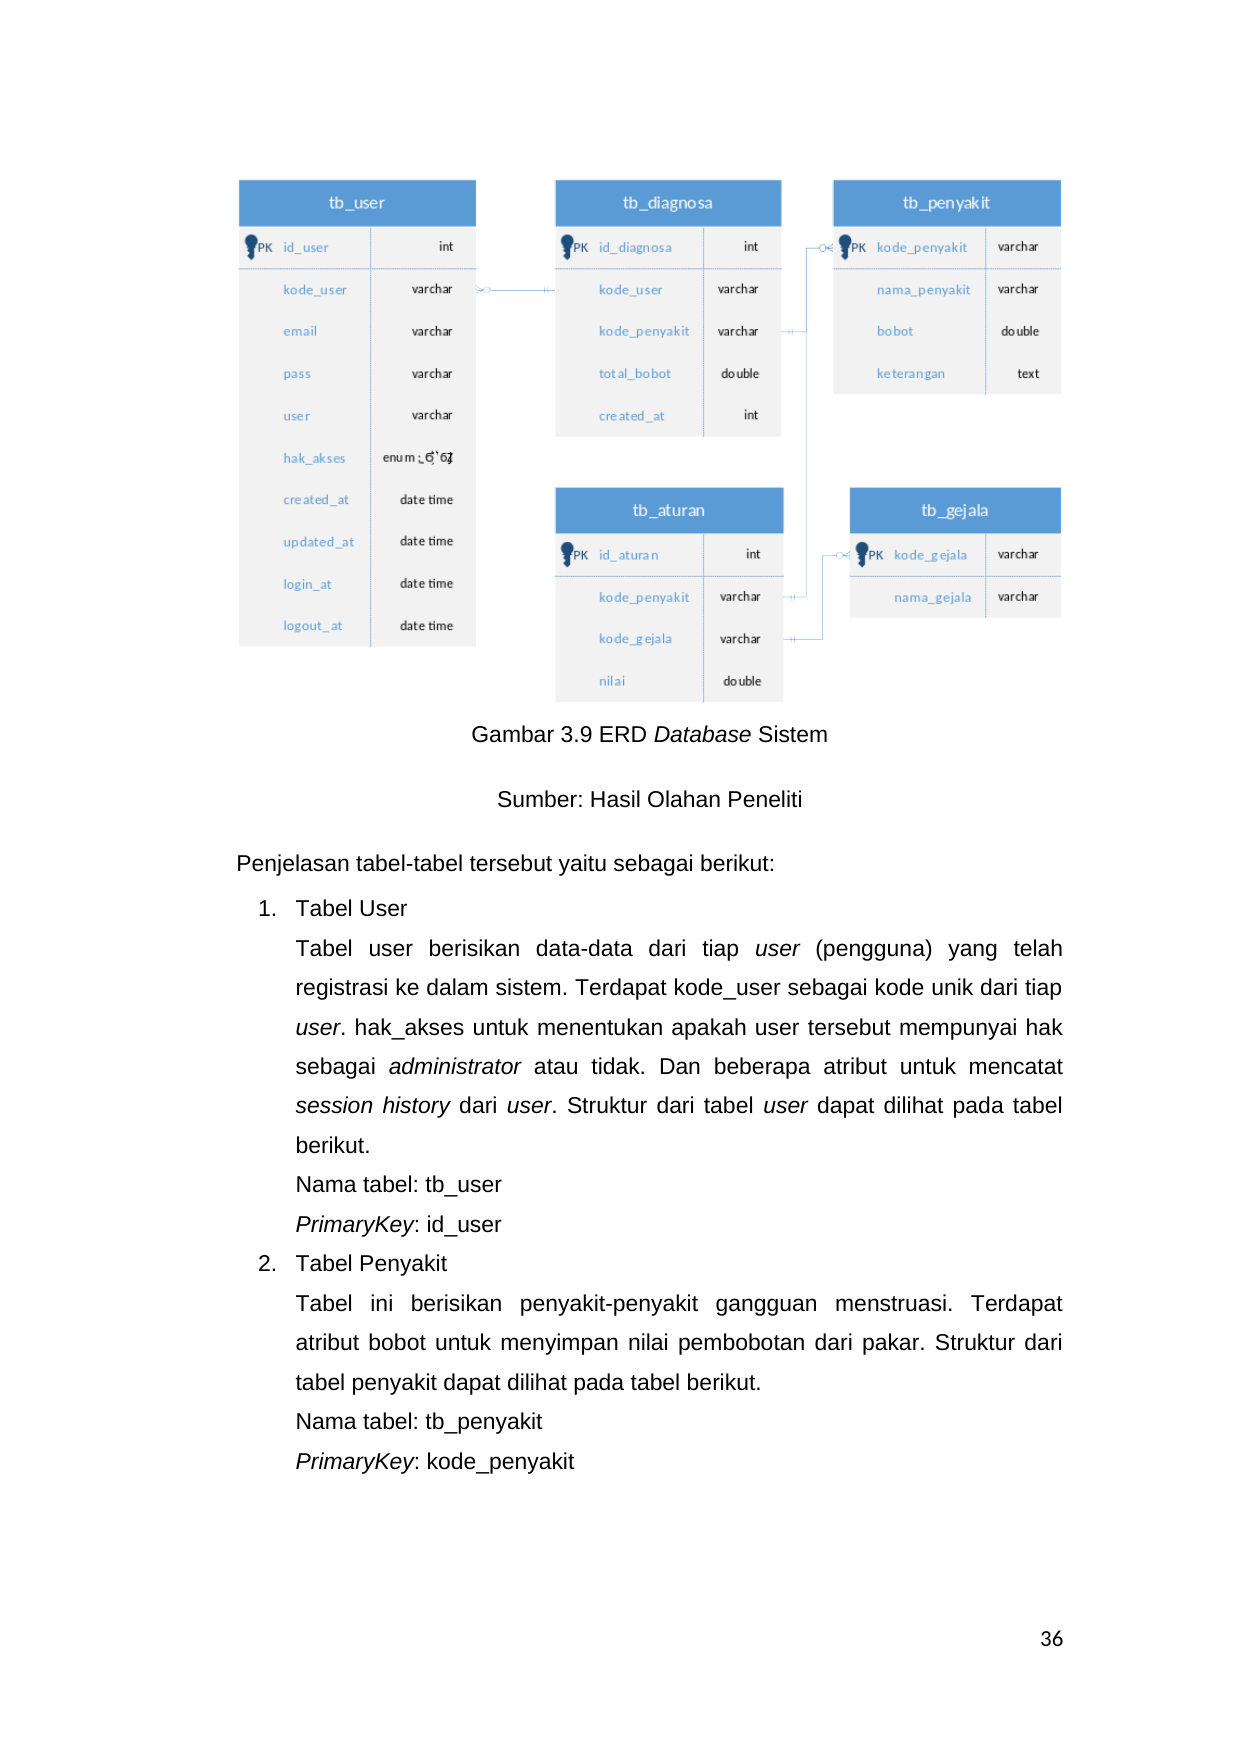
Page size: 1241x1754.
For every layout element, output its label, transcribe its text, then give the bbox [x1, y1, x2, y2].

list Nama tabel: tb_user [295, 1171, 1063, 1198]
list PrimaryKey: kode_penyakit [295, 1448, 1063, 1474]
list Nama tabel: tb_penyakit [295, 1408, 1063, 1435]
list Tabel ini berisikan penyakit-penyakit gangguan menstruasi. Terdapat atribut bobot untuk menyimpan nilai pembobotan dari pakar. Struktur dari tabel penyakit dapat dilihat pada tabel berikut. [295, 1290, 1063, 1395]
text Sumber: Hasil Olahan Peneliti [236, 786, 1063, 812]
text Penjelasan tabel-tabel tersebut yaitu sebagai berikut: [236, 850, 1063, 876]
list Tabel User [258, 895, 1063, 921]
list Tabel user berisikan data-data dari tiap user (pengguna) yang telah registrasi ke dalam sistem. Terdapat kode_user sebagai kode unik dari tiap user. hak_akses untuk menentukan apakah user tersebut mempunyai hak sebagai administrator atau tidak. Dan beberapa atribut untuk mencatat session history dari user. Struktur dari tabel user dapat dilihat pada tabel berikut. [295, 934, 1063, 1158]
list Tabel Penyakit [258, 1250, 1063, 1277]
text Gambar 3.9 ERD Database Sistem [236, 721, 1063, 747]
list PrimaryKey: id_user [295, 1211, 1063, 1237]
